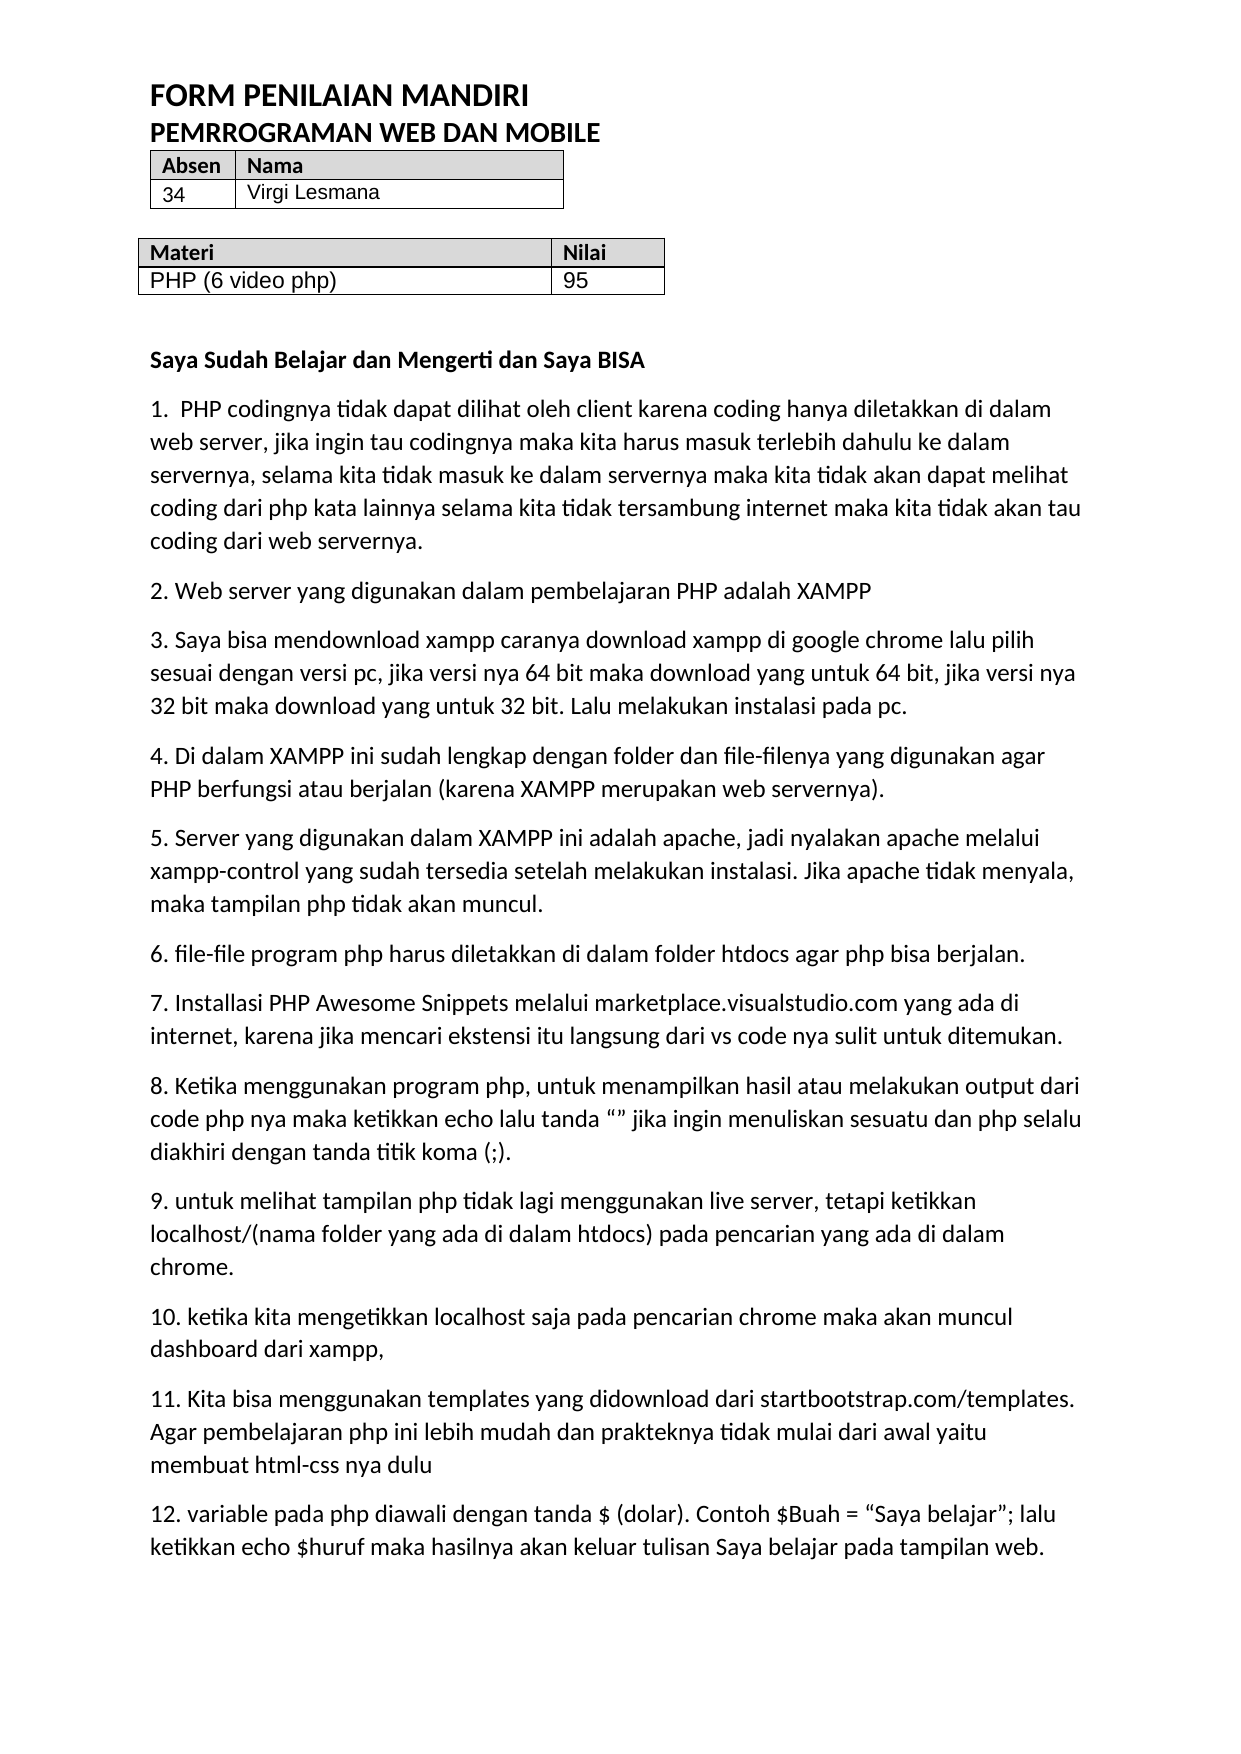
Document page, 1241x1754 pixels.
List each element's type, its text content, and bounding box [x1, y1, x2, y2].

text 4. Di dalam XAMPP ini sudah lengkap dengan folder dan file-filenya yang digunakan agar PHP berfungsi atau berjalan (karena XAMPP merupakan web servernya). [150, 740, 1090, 803]
table_header Nilai [552, 239, 664, 266]
table_header Materi [139, 239, 551, 266]
text 12. variable pada php diawali dengan tanda $ (dolar). Contoh $Buah = “Saya belajar”; lalu ketikkan echo $huruf maka hasilnya akan keluar tulisan Saya belajar pada tampilan web. [150, 1498, 1090, 1562]
text 10. ketika kita mengetikkan localhost saja pada pencarian chrome maka akan muncul dashboard dari xampp, [150, 1301, 1090, 1364]
table_cell 95 [552, 268, 664, 294]
text 1. PHP codingnya tidak dapat dilihat oleh client karena coding hanya diletakkan di dalam web server, jika ingin tau codingnya maka kita harus masuk terlebih dahulu ke dalam servernya, selama kita tidak masuk ke dalam servernya maka kita tidak akan dapat melihat coding dari php kata lainnya selama kita tidak tersambung internet maka kita tidak akan tau coding dari web servernya. [150, 393, 1090, 556]
table_cell PHP (6 video php) [139, 268, 551, 294]
text 5. Server yang digunakan dalam XAMPP ini adalah apache, jadi nyalakan apache melalui xampp-control yang sudah tersedia setelah melakukan instalasi. Jika apache tidak menyala, maka tampilan php tidak akan muncul. [150, 822, 1090, 919]
text Saya Sudah Belajar dan Mengerti dan Saya BISA [150, 344, 1090, 374]
text 9. untuk melihat tampilan php tidak lagi menggunakan live server, tetapi ketikkan localhost/(nama folder yang ada di dalam htdocs) pada pencarian yang ada di dalam chrome. [150, 1185, 1090, 1282]
text 8. Ketika menggunakan program php, untuk menampilkan hasil atau melakukan output dari code php nya maka ketikkan echo lalu tanda “” jika ingin menuliskan sesuatu dan php selalu diakhiri dengan tanda titik koma (;). [150, 1070, 1090, 1166]
text 7. Installasi PHP Awesome Snippets melalui marketplace.visualstudio.com yang ada di internet, karena jika mencari ekstensi itu langsung dari vs code nya sulit untuk ditemukan. [150, 987, 1090, 1051]
text 11. Kita bisa menggunakan templates yang didownload dari startbootstrap.com/templates. Agar pembelajaran php ini lebih mudah dan prakteknya tidak mulai dari awal yaitu membuat html-css nya dulu [150, 1383, 1090, 1479]
text 6. file-file program php harus diletakkan di dalam folder htdocs agar php bisa berjalan. [150, 938, 1090, 968]
text 3. Saya bisa mendownload xampp caranya download xampp di google chrome lalu pilih sesuai dengan versi pc, jika versi nya 64 bit maka download yang untuk 64 bit, jika versi nya 32 bit maka download yang untuk 32 bit. Lalu melakukan instalasi pada pc. [150, 624, 1090, 721]
text 2. Web server yang digunakan dalam pembelajaran PHP adalah XAMPP [150, 575, 1090, 605]
